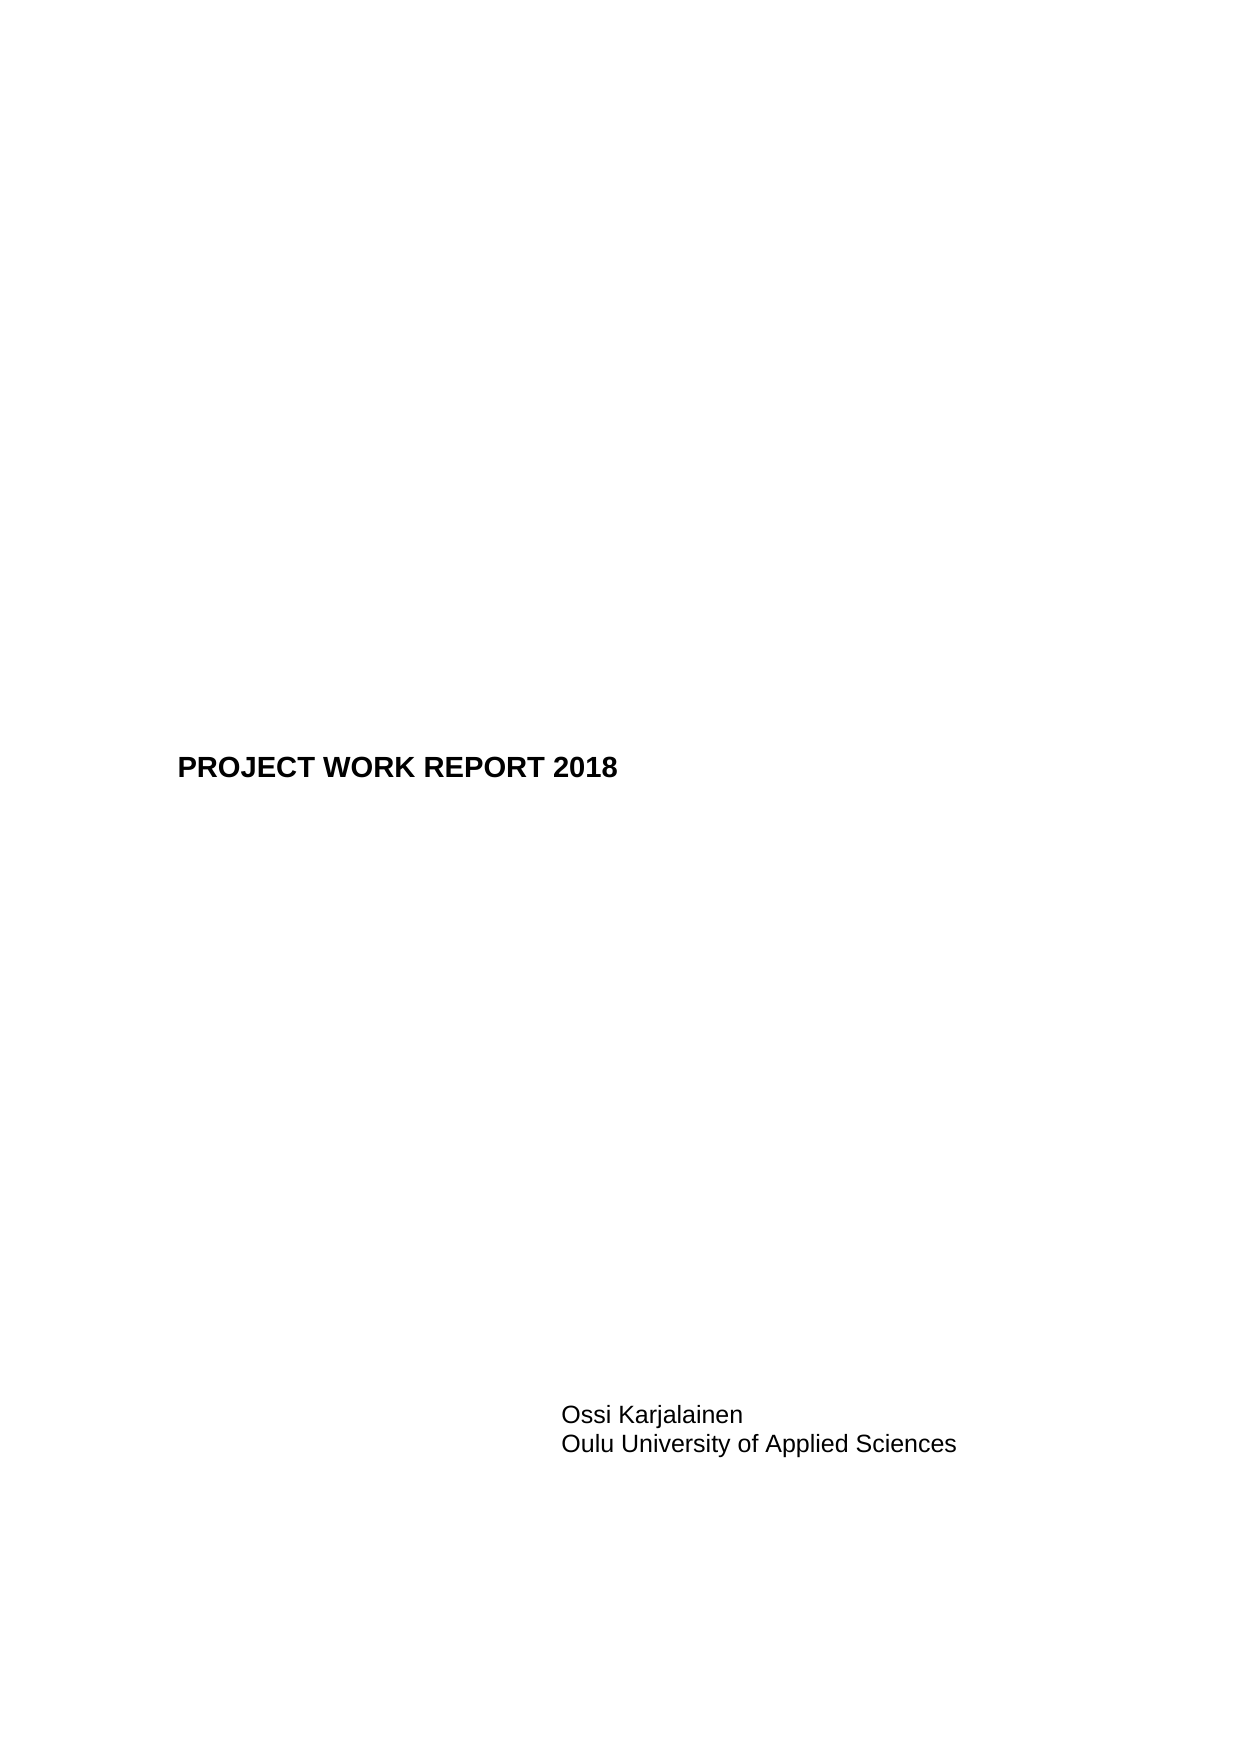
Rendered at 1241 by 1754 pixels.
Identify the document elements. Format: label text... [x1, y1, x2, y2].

text PROJECT WORK REPORT 2018 [177, 750, 1063, 784]
text Ossi Karjalainen [177, 1401, 1063, 1429]
text Oulu University of Applied Sciences [177, 1429, 1063, 1458]
